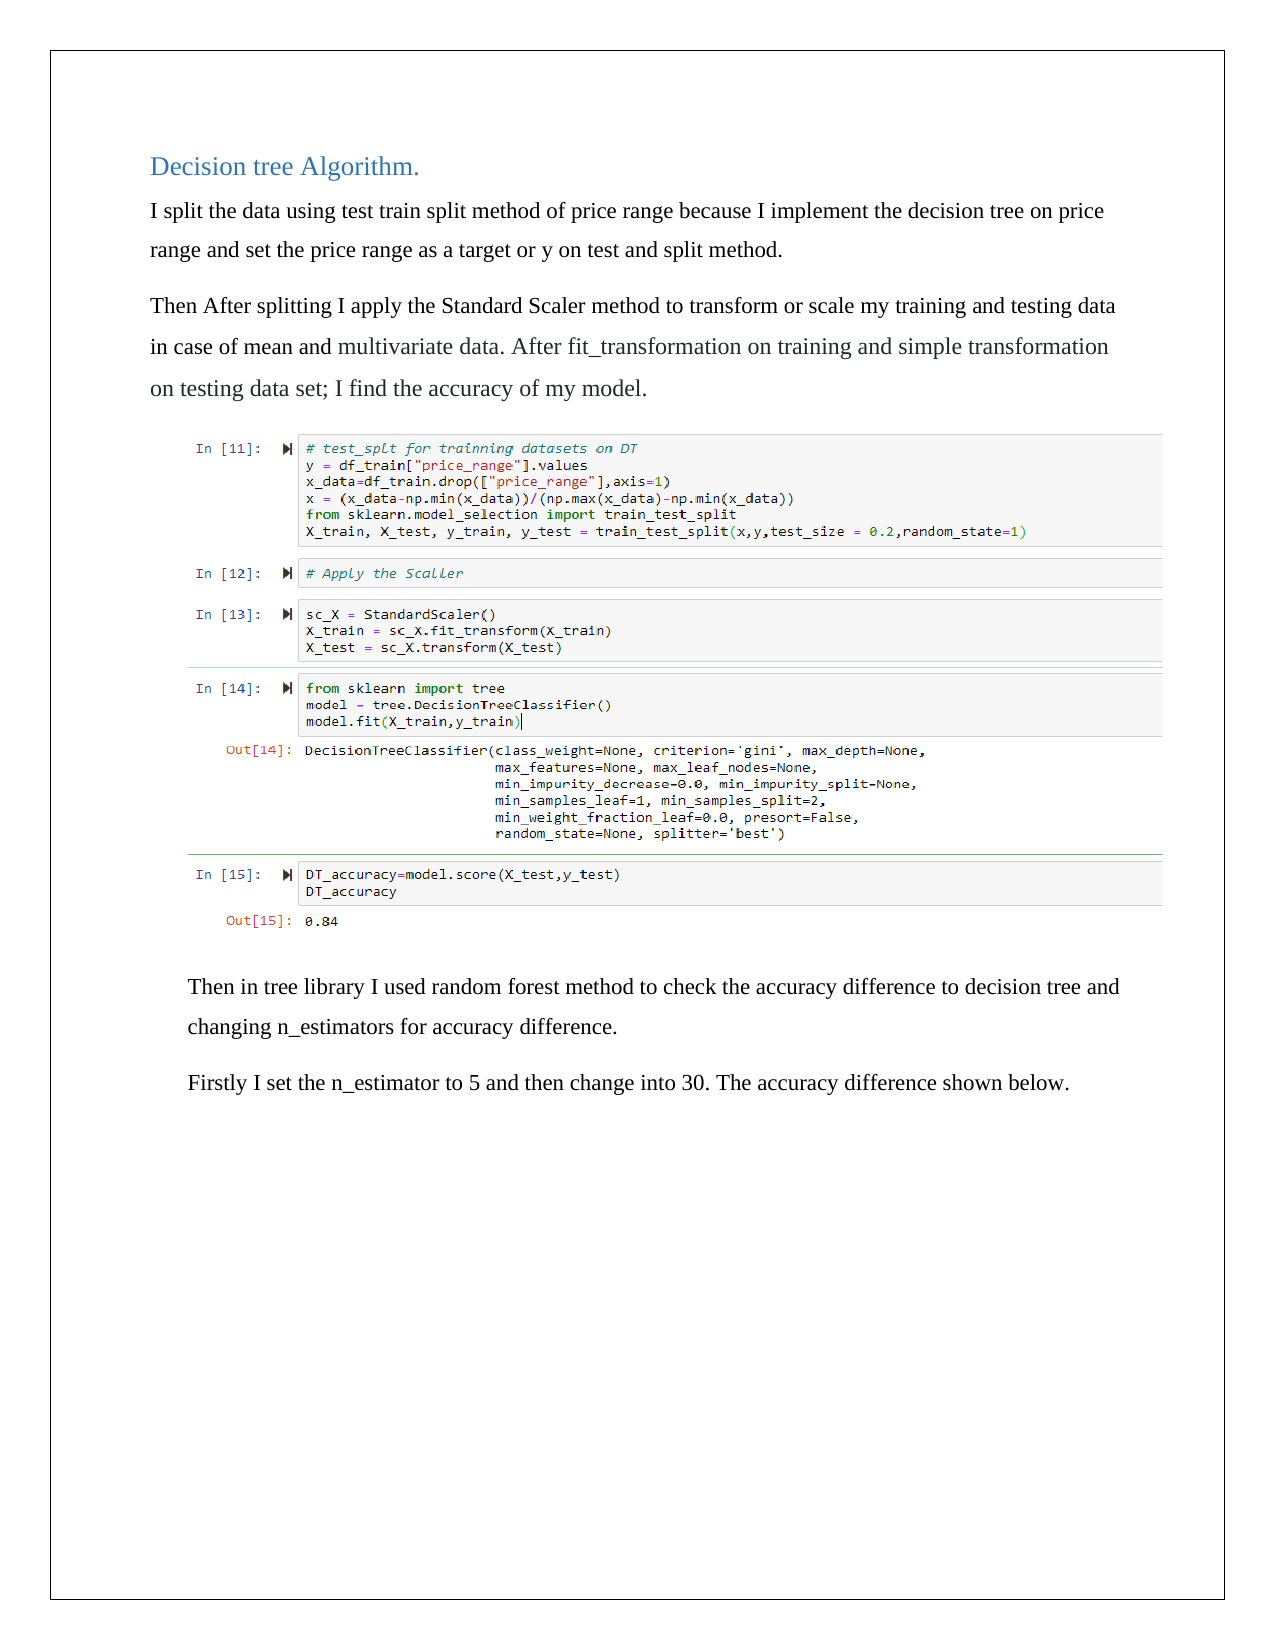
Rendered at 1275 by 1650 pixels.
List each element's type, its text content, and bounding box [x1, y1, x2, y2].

subtitle Decision tree Algorithm. [150, 150, 1125, 181]
text Then After splitting I apply the Standard Scaler method to transform or scale my training and testing data in case of mean and multivariate data. After fit_transformation on training and simple transformation on testing data set; I find the accuracy of my model. [150, 292, 1125, 401]
text I split the data using test train split method of price range because I implement the decision tree on price range and set the price range as a target or y on test and split method. [150, 197, 1125, 262]
picture [187, 431, 1163, 943]
text Firstly I set the n_estimator to 5 and then change into 30. The accuracy difference shown below. [187, 1069, 1125, 1095]
text Then in tree library I used random forest method to check the accuracy difference to decision tree and changing n_estimators for accuracy difference. [187, 973, 1125, 1039]
